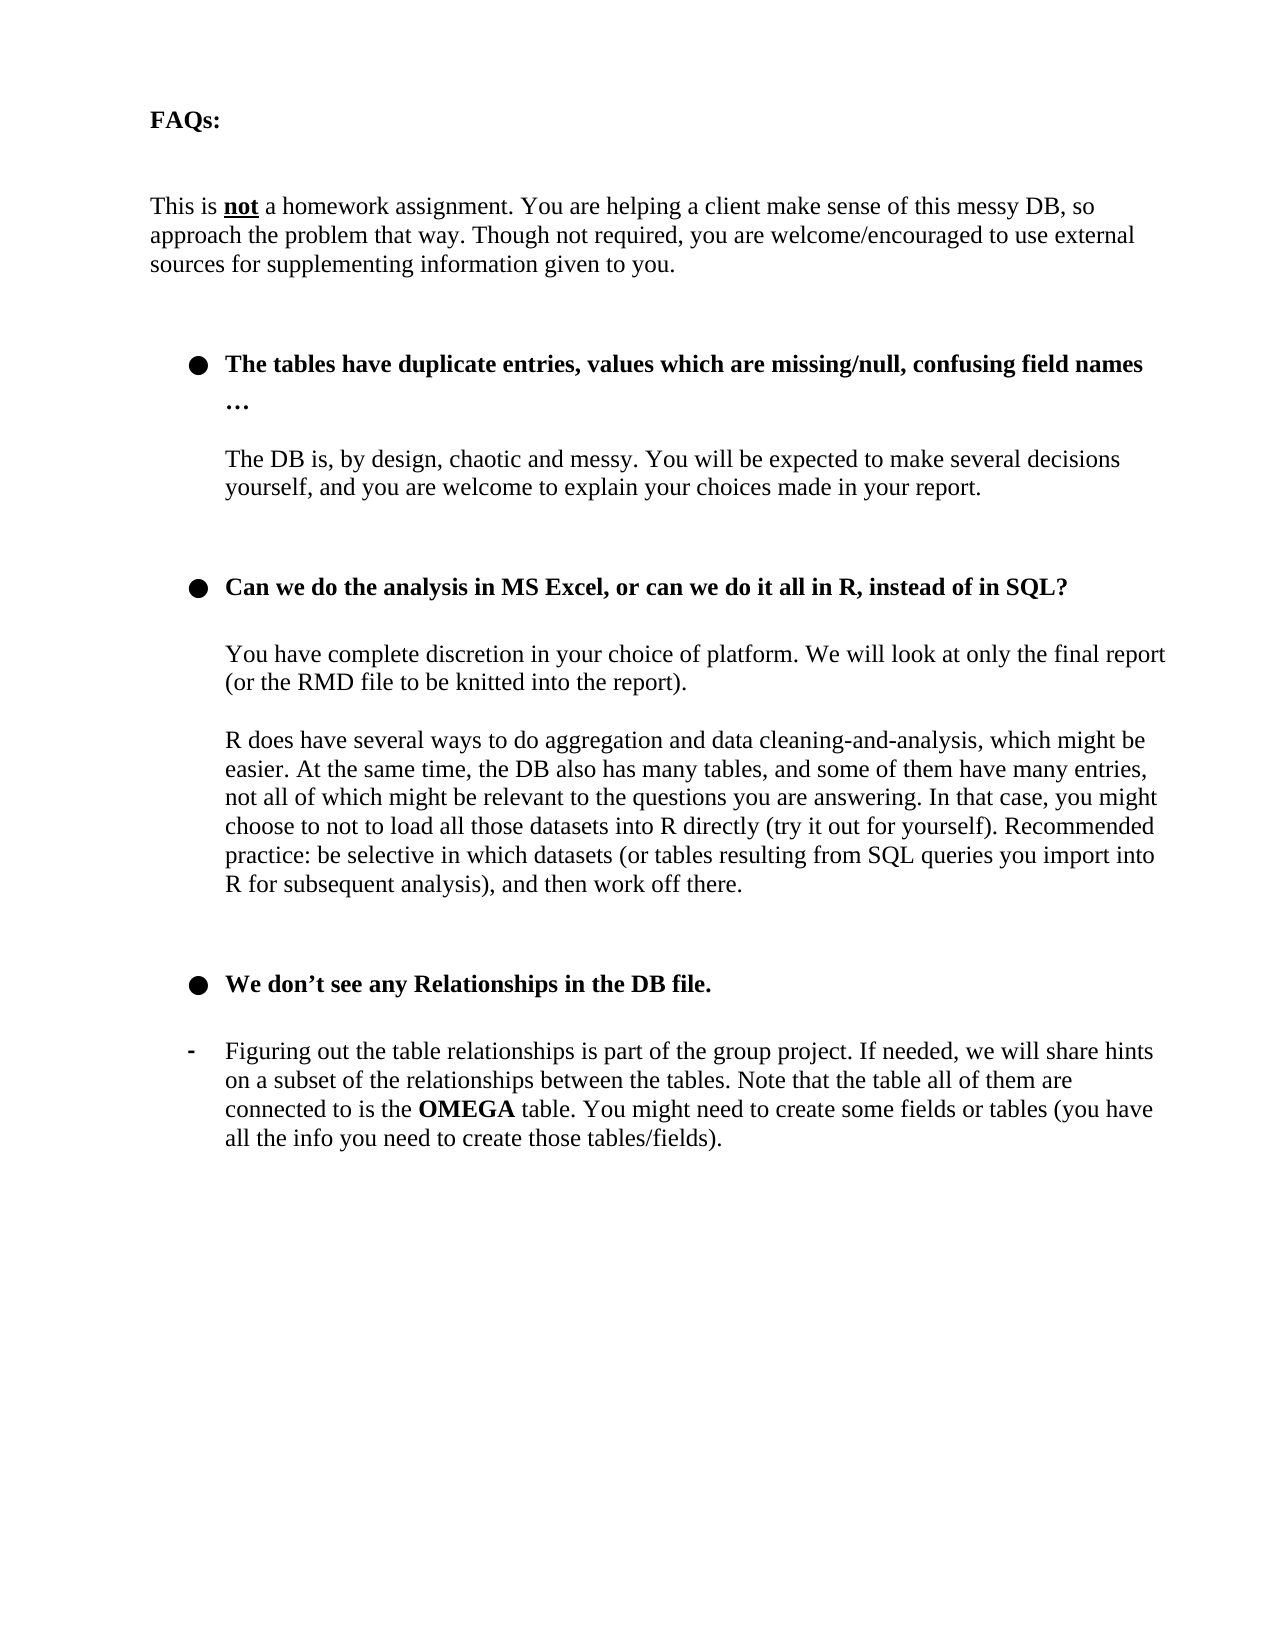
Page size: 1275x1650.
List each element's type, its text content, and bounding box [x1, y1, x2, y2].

text R does have several ways to do aggregation and data cleaning-and-analysis, which might be easier. At the same time, the DB also has many tables, and some of them have many entries, not all of which might be relevant to the questions you are answering. In that case, you might choose to not to load all those datasets into R directly (try it out for yourself). Recommended practice: be selective in which datasets (or tables resulting from SQL queries you import into R for subsequent analysis), and then work off there. [225, 725, 1170, 897]
text FAQs: [150, 105, 1170, 134]
list Figuring out the table relationships is part of the group project. If needed, we will share hints on a subset of the relationships between the tables. Note that the table all of them are connected to is the OMEGA table. You might need to create some fields or tables (you have all the info you need to create those tables/fields). [187, 1035, 1170, 1152]
text You have complete discretion in your choice of platform. We will look at only the final report (or the RMD file to be knitted into the report). [225, 639, 1170, 696]
text This is not a homework assignment. You are helping a client make sense of this messy DB, so approach the problem that way. Though not required, you are welcome/encouraged to use external sources for supplementing information given to you. [150, 191, 1170, 277]
text The DB is, by design, chaotic and messy. You will be expected to make several decisions yourself, and you are welcome to explain your choices made in your report. [225, 444, 1170, 501]
list We don’t see any Relationships in the DB file. [187, 955, 1170, 1006]
list Can we do the analysis in MS Excel, or can we do it all in R, instead of in SQL? [187, 559, 1170, 610]
list The tables have duplicate entries, values which are missing/null, confusing field names … [187, 335, 1170, 415]
